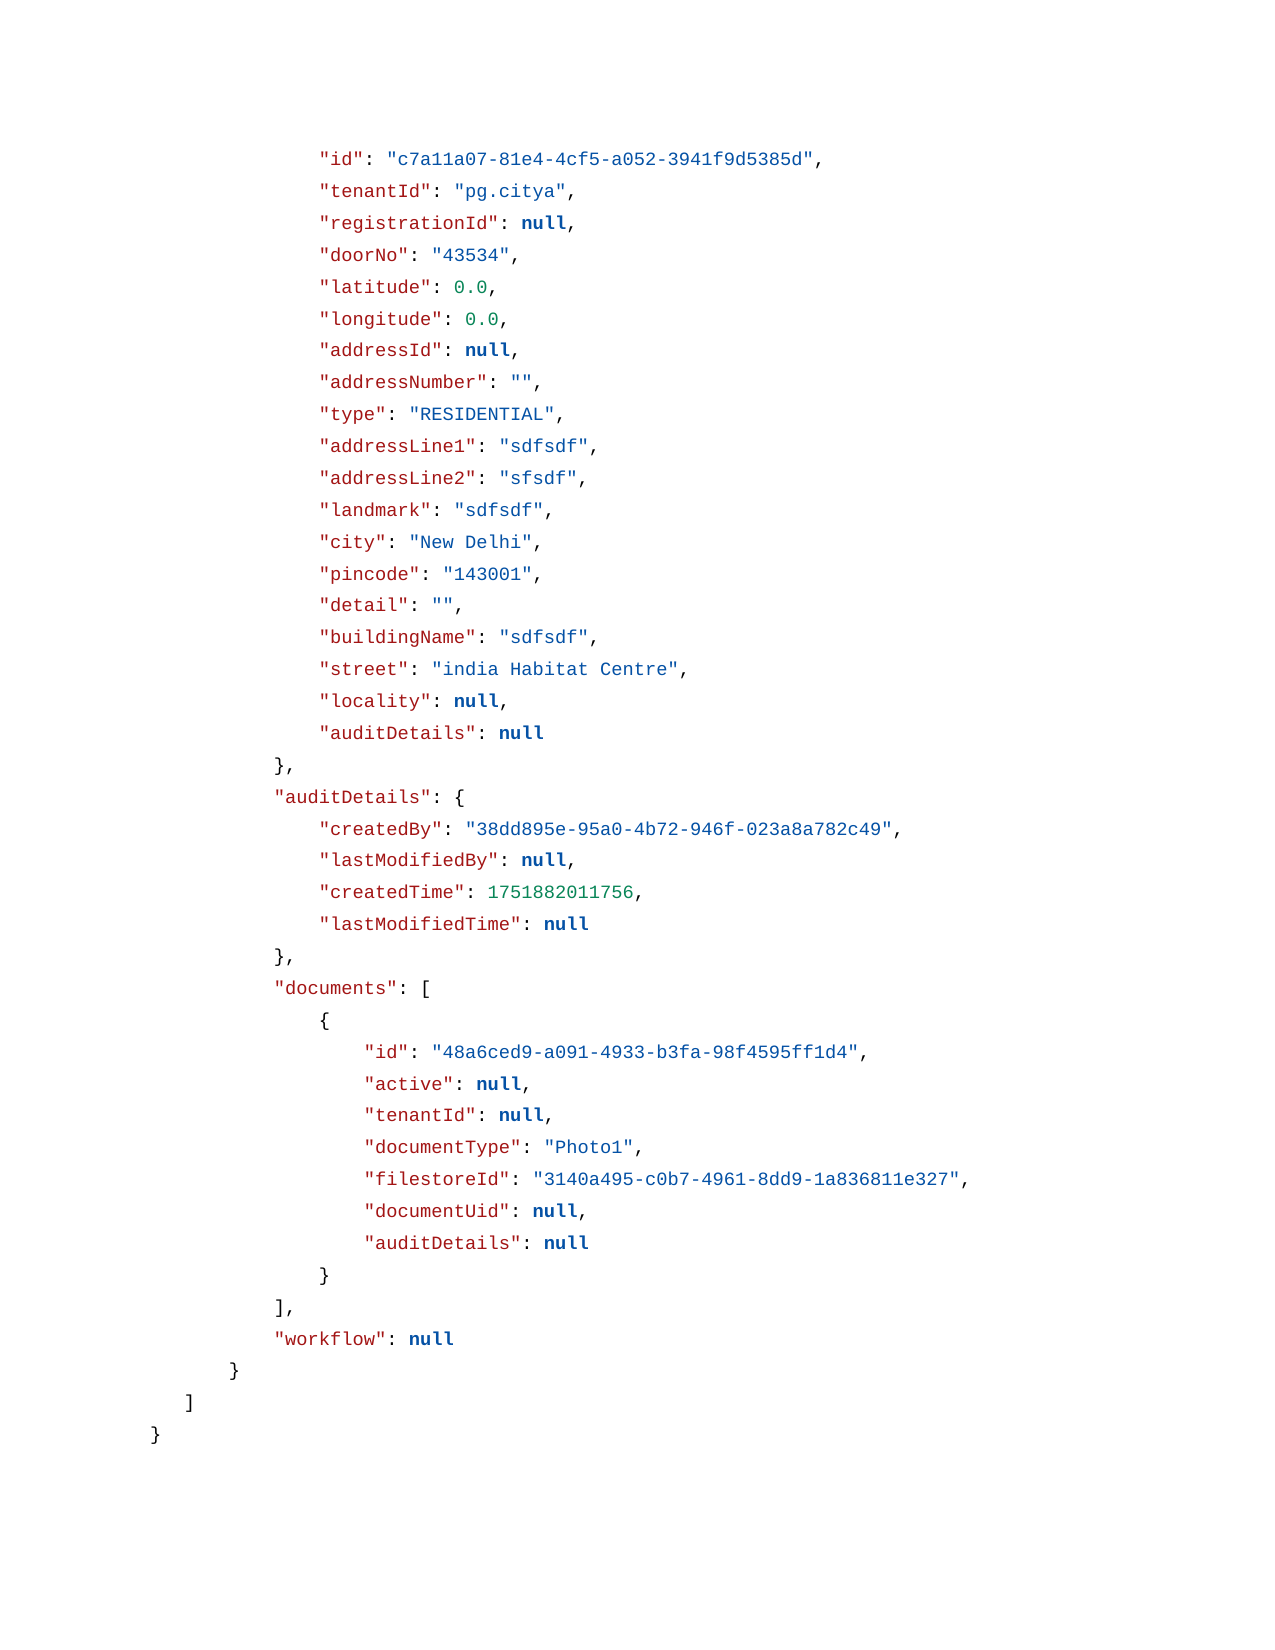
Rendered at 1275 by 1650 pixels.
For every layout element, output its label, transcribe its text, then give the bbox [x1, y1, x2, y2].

text "tenantId": "pg.citya", [150, 182, 1125, 203]
text "auditDetails": { [150, 787, 1125, 809]
text "addressLine1": "sdfsdf", [150, 437, 1125, 458]
text "landmark": "sdfsdf", [150, 501, 1125, 522]
text "addressLine2": "sfsdf", [150, 469, 1125, 490]
text "lastModifiedTime": null [150, 915, 1125, 936]
text "latitude": 0.0, [150, 277, 1125, 299]
text "active": null, [150, 1074, 1125, 1096]
text "street": "india Habitat Centre", [150, 660, 1125, 681]
text "documents": [ [150, 979, 1125, 1000]
text "registrationId": null, [150, 214, 1125, 235]
text ], [150, 1297, 1125, 1319]
text }, [150, 947, 1125, 968]
text "filestoreId": "3140a495-c0b7-4961-8dd9-1a836811e327", [150, 1170, 1125, 1191]
text "addressNumber": "", [150, 373, 1125, 394]
text "id": "c7a11a07-81e4-4cf5-a052-3941f9d5385d", [150, 150, 1125, 171]
text "auditDetails": null [150, 724, 1125, 745]
text "createdTime": 1751882011756, [150, 883, 1125, 904]
text "createdBy": "38dd895e-95a0-4b72-946f-023a8a782c49", [150, 819, 1125, 841]
text "tenantId": null, [150, 1106, 1125, 1127]
text { [150, 1011, 1125, 1032]
text "longitude": 0.0, [150, 309, 1125, 331]
text "lastModifiedBy": null, [150, 851, 1125, 872]
text } [150, 1425, 1125, 1446]
text }, [150, 756, 1125, 777]
text "doorNo": "43534", [150, 246, 1125, 267]
text "pincode": "143001", [150, 564, 1125, 586]
text "buildingName": "sdfsdf", [150, 628, 1125, 649]
text "id": "48a6ced9-a091-4933-b3fa-98f4595ff1d4", [150, 1042, 1125, 1064]
text "detail": "", [150, 596, 1125, 617]
text ] [150, 1393, 1125, 1414]
text "city": "New Delhi", [150, 532, 1125, 554]
text "auditDetails": null [150, 1234, 1125, 1255]
text } [150, 1361, 1125, 1382]
text "addressId": null, [150, 341, 1125, 362]
text } [150, 1266, 1125, 1287]
text "workflow": null [150, 1329, 1125, 1351]
text "documentUid": null, [150, 1202, 1125, 1223]
text "documentType": "Photo1", [150, 1138, 1125, 1159]
text "type": "RESIDENTIAL", [150, 405, 1125, 426]
text "locality": null, [150, 692, 1125, 713]
